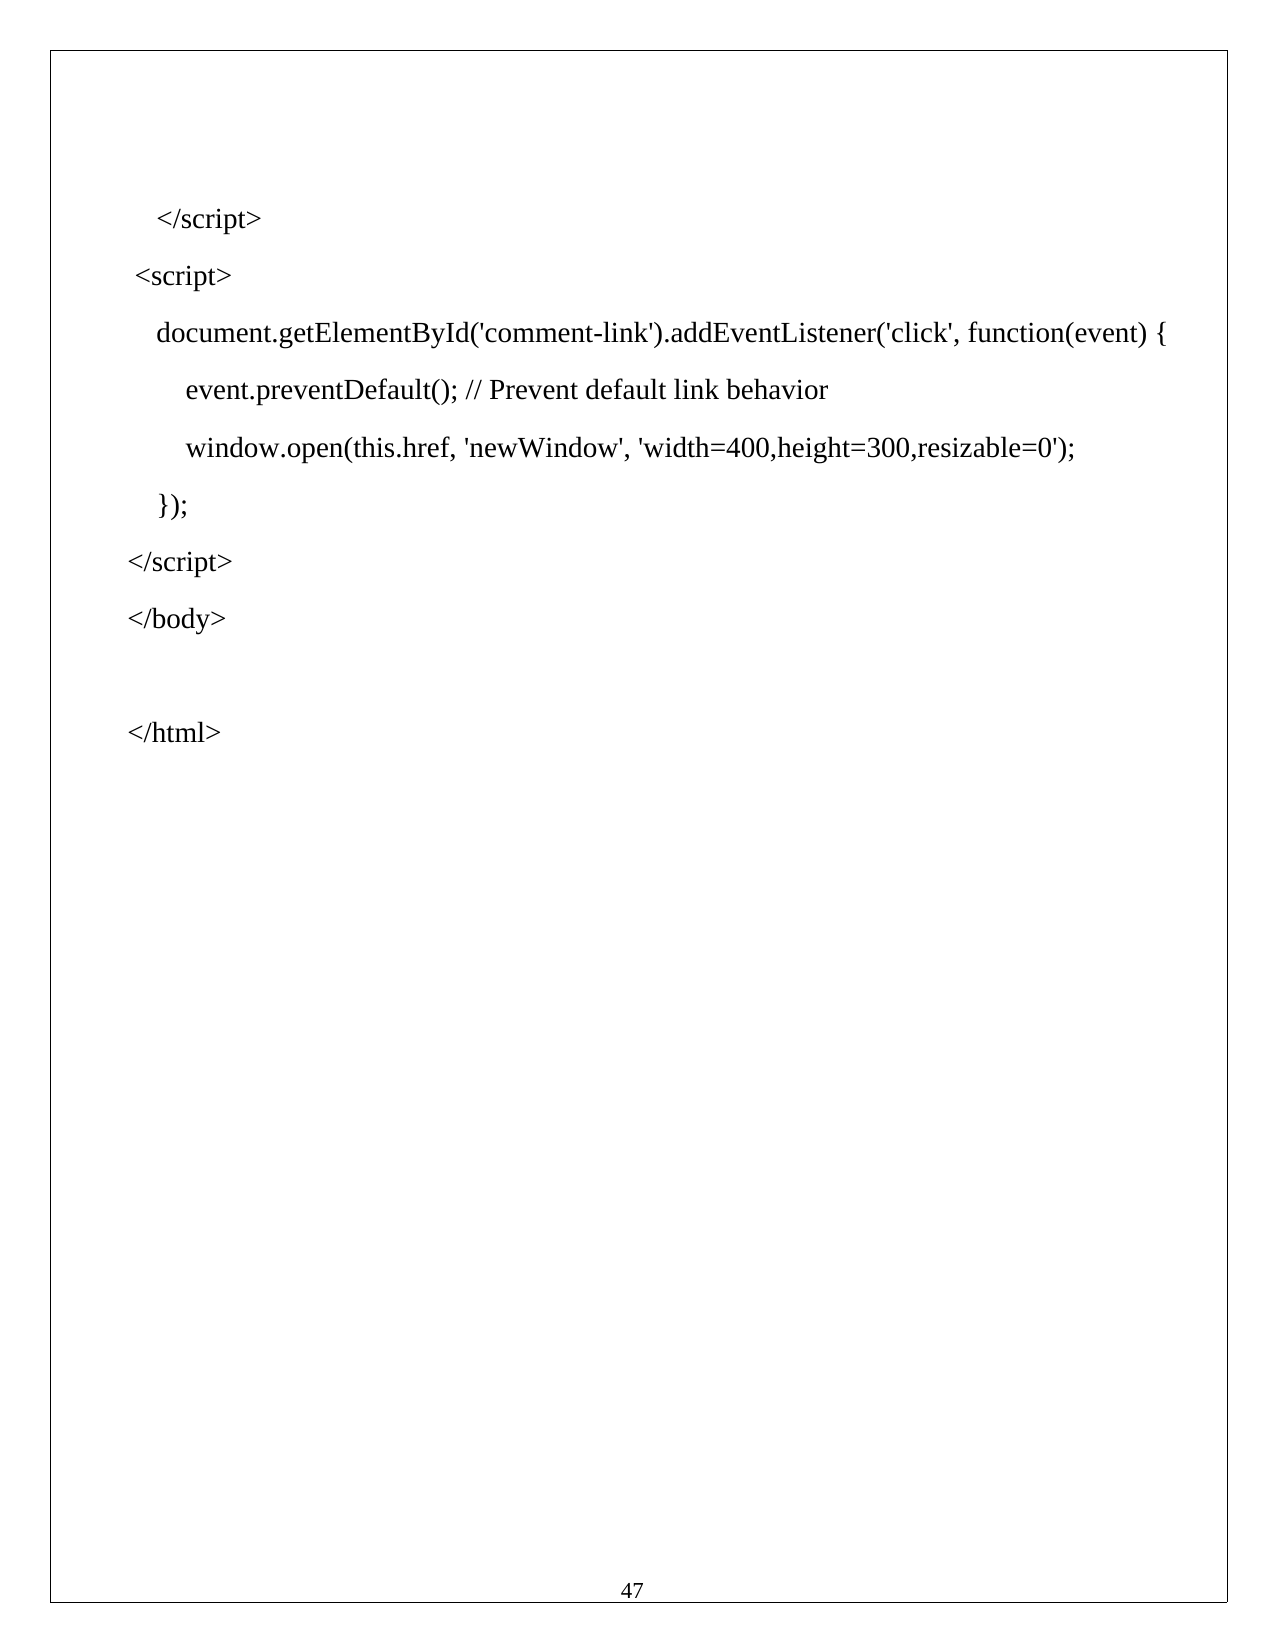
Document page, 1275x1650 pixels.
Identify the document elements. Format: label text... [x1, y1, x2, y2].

text window.open(this.href, 'newWindow', 'width=400,height=300,resizable=0'); [127, 430, 1214, 463]
text }); [127, 487, 1214, 520]
text </script> [127, 544, 1214, 578]
text document.getElementById('comment-link').addEventListener('click', function(event) { [127, 315, 1214, 349]
text </body> [127, 601, 1214, 635]
text event.preventDefault(); // Prevent default link behavior [127, 372, 1214, 406]
text </script> [127, 201, 1214, 234]
text <script> [127, 258, 1214, 292]
text </html> [127, 716, 1214, 749]
